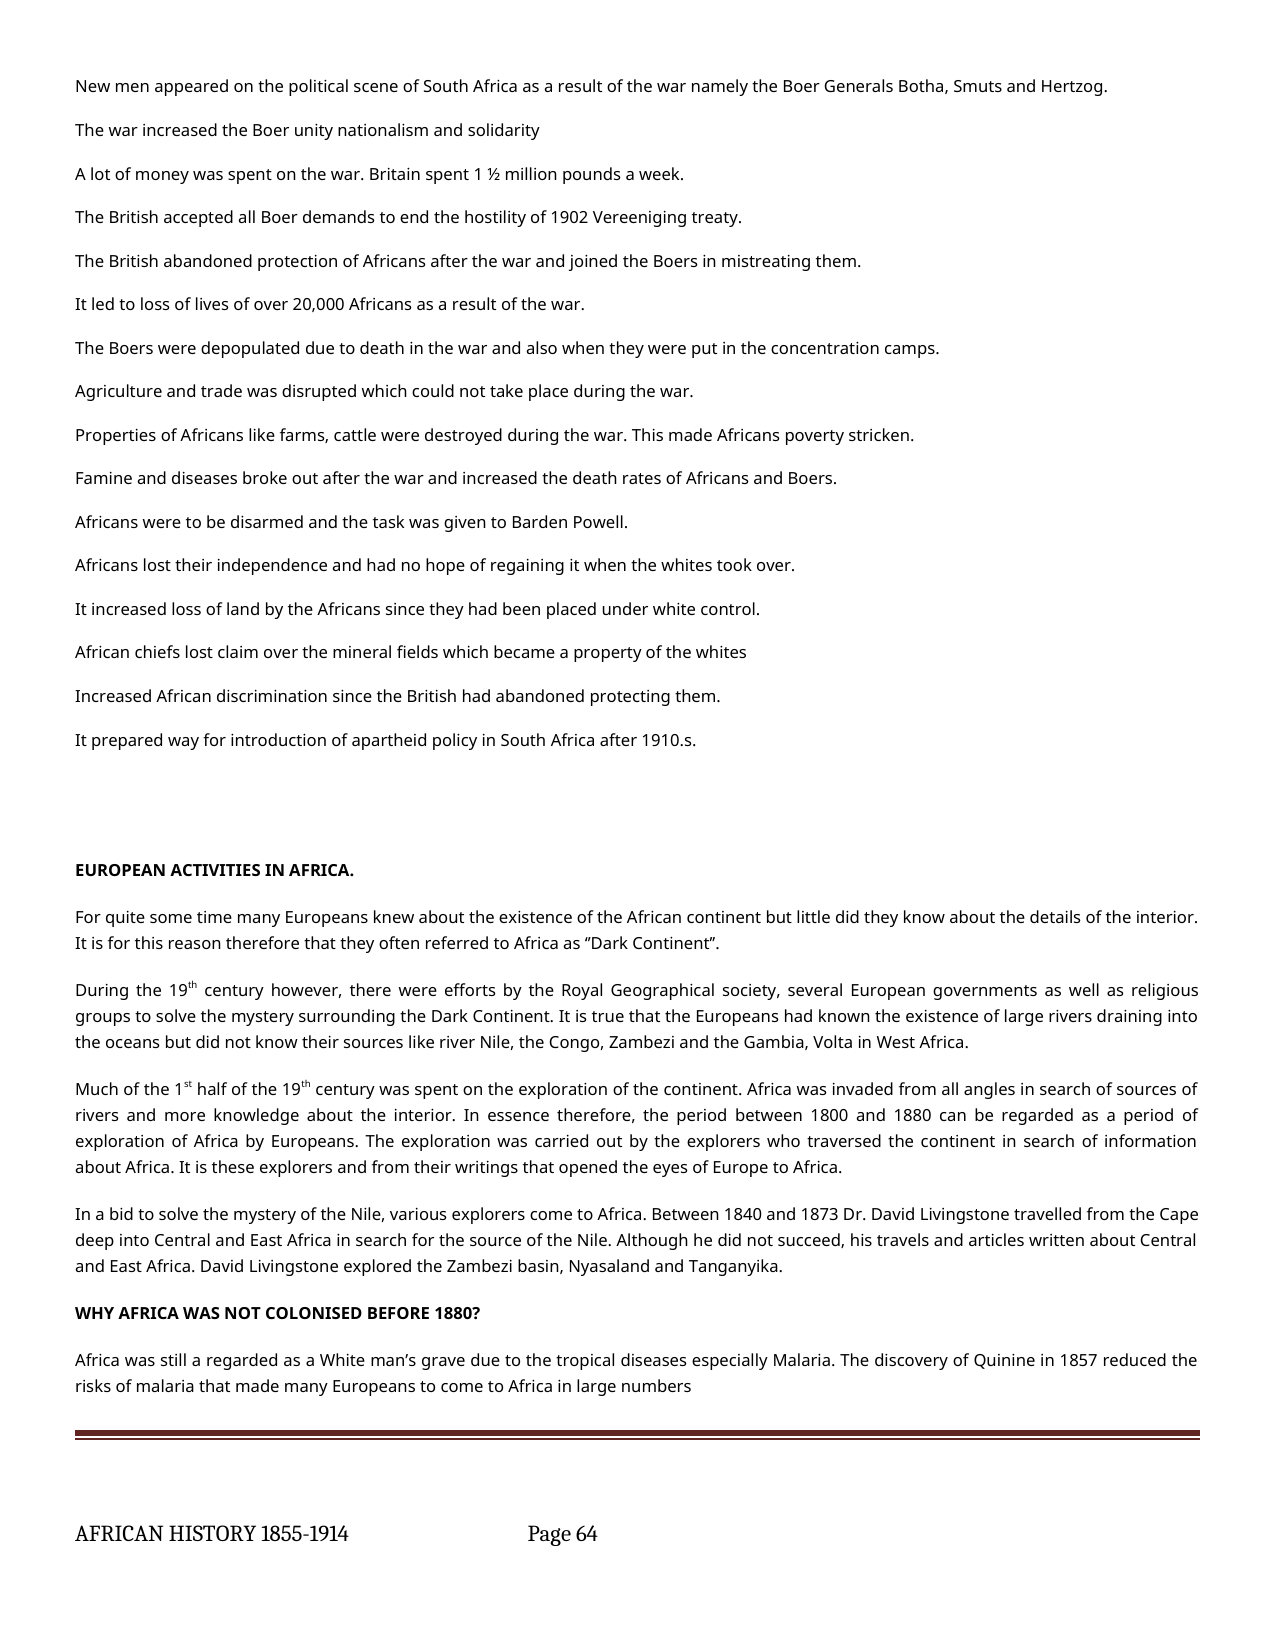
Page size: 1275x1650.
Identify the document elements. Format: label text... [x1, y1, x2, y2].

text The British accepted all Boer demands to end the hostility of 1902 Vereeniging treaty. [75, 206, 1200, 228]
text The Boers were depopulated due to death in the war and also when they were put in the concentration camps. [75, 336, 1200, 359]
text The British abandoned protection of Africans after the war and joined the Boers in mistreating them. [75, 249, 1200, 272]
text EUROPEAN ACTIVITIES IN AFRICA. [75, 859, 1200, 881]
text African chiefs lost claim over the mineral fields which became a property of the whites [75, 641, 1200, 664]
text For quite some time many Europeans knew about the existence of the African continent but little did they know about the details of the interior. It is for this reason therefore that they often referred to Africa as ‘’Dark Continent’’. [75, 906, 1200, 954]
text Increased African discrimination since the British had abandoned protecting them. [75, 684, 1200, 707]
text New men appeared on the political scene of South Africa as a result of the war namely the Boer Generals Botha, Smuts and Hertzog. [75, 75, 1200, 98]
text Africa was still a regarded as a White man’s grave due to the tropical diseases especially Malaria. The discovery of Quinine in 1857 reduced the risks of malaria that made many Europeans to come to Africa in large numbers [75, 1348, 1200, 1397]
text Africans were to be disarmed and the task was given to Barden Powell. [75, 510, 1200, 533]
text Much of the 1st half of the 19th century was spent on the exploration of the continent. Africa was invaded from all angles in search of sources of rivers and more knowledge about the interior. In essence therefore, the period between 1800 and 1880 can be regarded as a period of exploration of Africa by Europeans. The exploration was carried out by the explorers who traversed the continent in search of information about Africa. It is these explorers and from their writings that opened the eyes of Europe to Africa. [75, 1077, 1200, 1178]
text Properties of Africans like farms, cattle were destroyed during the war. This made Africans poverty stricken. [75, 423, 1200, 446]
text WHY AFRICA WAS NOT COLONISED BEFORE 1880? [75, 1301, 1200, 1324]
text In a bid to solve the mystery of the Nile, various explorers come to Africa. Between 1840 and 1873 Dr. David Livingstone travelled from the Cape deep into Central and East Africa in search for the source of the Nile. Although he did not succeed, his travels and articles written about Central and East Africa. David Livingstone explored the Zambezi basin, Nyasaland and Tanganyika. [75, 1202, 1200, 1277]
text Africans lost their independence and had no hope of regaining it when the whites took over. [75, 554, 1200, 577]
text During the 19th century however, there were efforts by the Royal Geographical society, several European governments as well as religious groups to solve the mystery surrounding the Dark Continent. It is true that the Europeans had known the existence of large rivers draining into the oceans but did not know their sources like river Nile, the Congo, Zambezi and the Gambia, Volta in West Africa. [75, 978, 1200, 1053]
text Agriculture and trade was disrupted which could not take place during the war. [75, 380, 1200, 402]
text The war increased the Boer unity nationalism and solidarity [75, 118, 1200, 141]
text It increased loss of land by the Africans since they had been placed under white control. [75, 597, 1200, 620]
text A lot of money was spent on the war. Britain spent 1 ½ million pounds a week. [75, 162, 1200, 185]
text Famine and diseases broke out after the war and increased the death rates of Africans and Boers. [75, 467, 1200, 489]
text It led to loss of lives of over 20,000 Africans as a result of the war. [75, 293, 1200, 315]
text It prepared way for introduction of apartheid policy in South Africa after 1910.s. [75, 728, 1200, 751]
